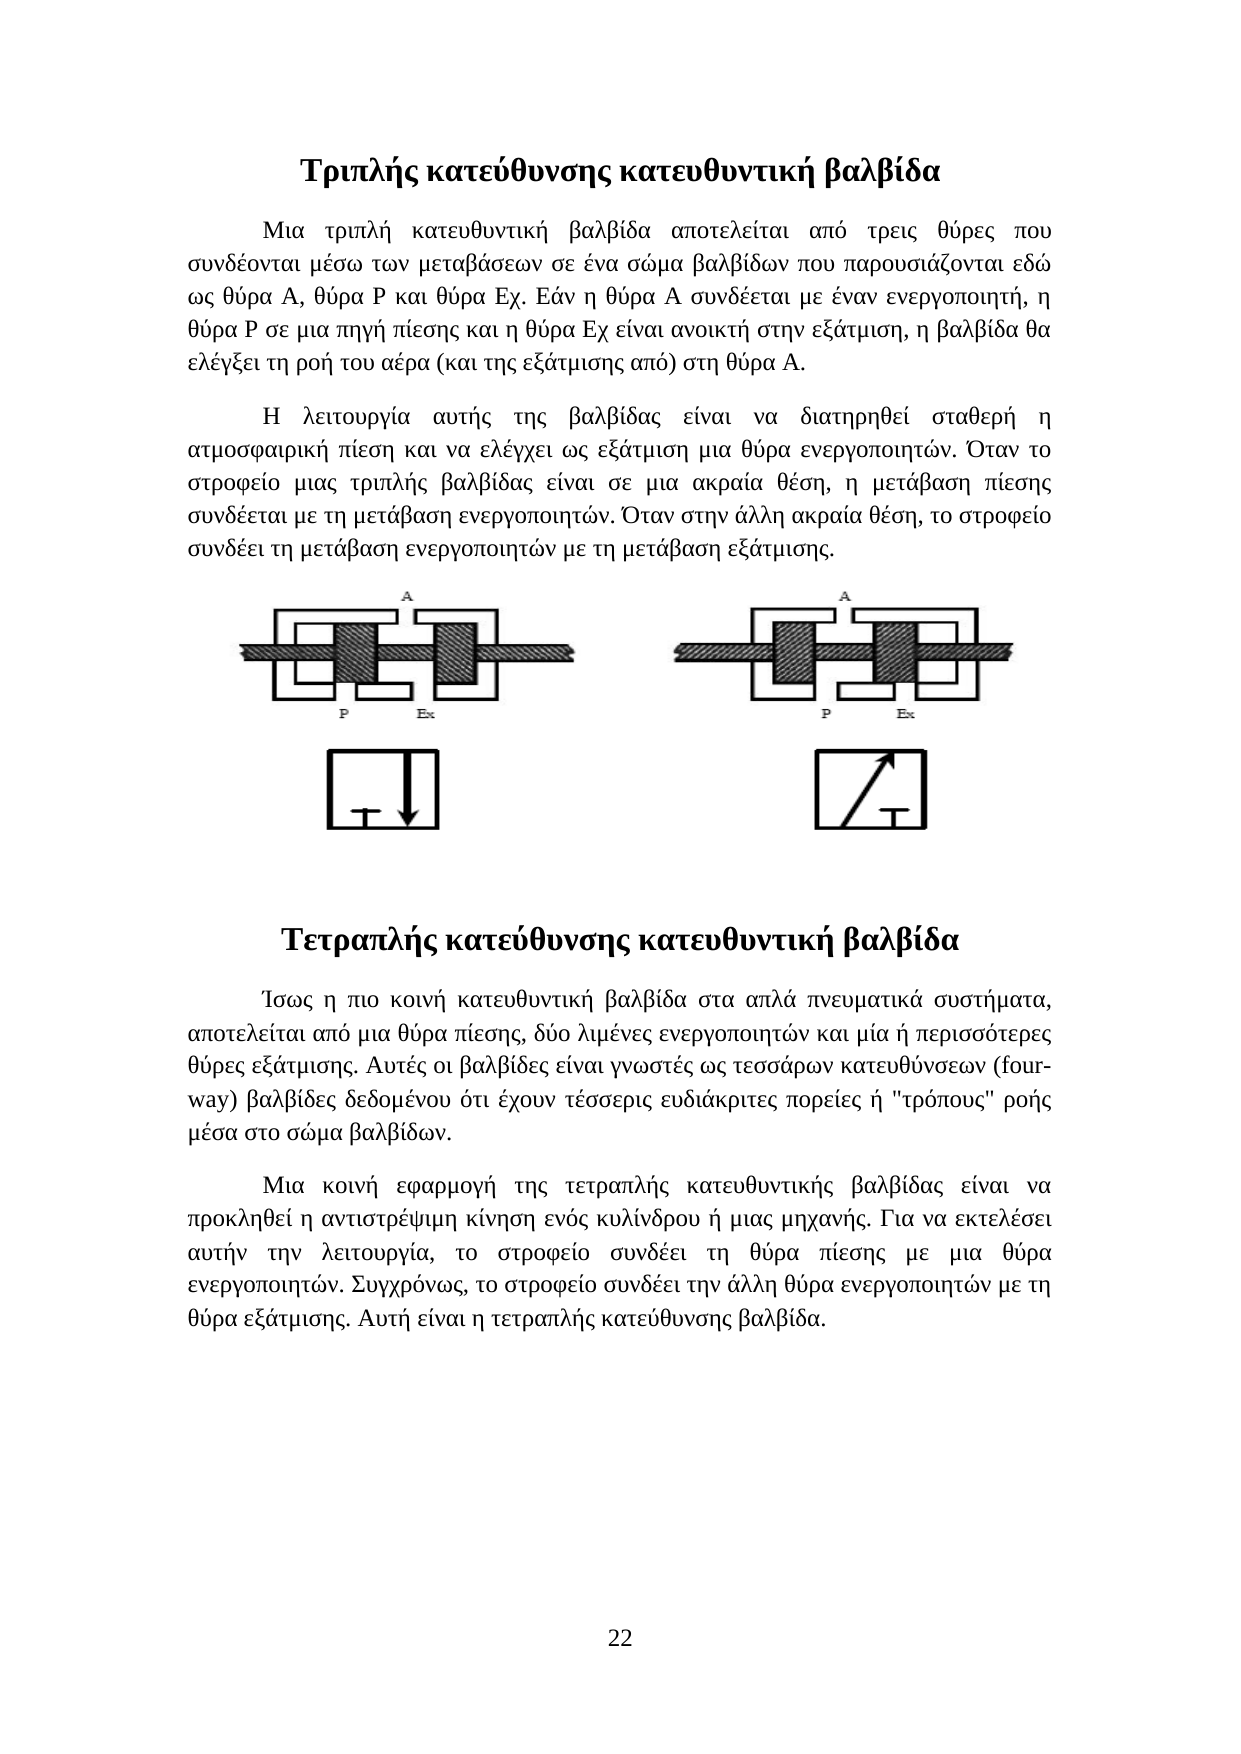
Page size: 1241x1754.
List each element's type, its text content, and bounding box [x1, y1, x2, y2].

text Τετραπλής κατεύθυνσης κατευθυντική βαλβίδα [187, 920, 1053, 958]
text Η λειτουργία αυτής της βαλβίδας είναι να διατηρηθεί σταθερή η ατμοσφαιρική πίεση και να ελέγχει ως εξάτμιση μια θύρα ενεργοποιητών. Όταν το στροφείο μιας τριπλής βαλβίδας είναι σε μια ακραία θέση, η μετάβαση πίεσης συνδέεται με τη μετάβαση ενεργοποιητών. Όταν στην άλλη ακραία θέση, το στροφείο συνδέει τη μετάβαση ενεργοποιητών με τη μετάβαση εξάτμισης. [187, 401, 1053, 562]
text Τριπλής κατεύθυνσης κατευθυντική βαλβίδα [187, 150, 1053, 188]
text Μια τριπλή κατευθυντική βαλβίδα αποτελείται από τρεις θύρες που συνδέονται μέσω των μεταβάσεων σε ένα σώμα βαλβίδων που παρουσιάζονται εδώ ως θύρα Α, θύρα P και θύρα Εχ. Εάν η θύρα Α συνδέεται με έναν ενεργοποιητή, η θύρα Ρ σε μια πηγή πίεσης και η θύρα Εχ είναι ανοικτή στην εξάτμιση, η βαλβίδα θα ελέγξει τη ροή του αέρα (και της εξάτμισης από) στη θύρα Α. [187, 215, 1053, 376]
text Ίσως η πιο κοινή κατευθυντική βαλβίδα στα απλά πνευματικά συστήματα, αποτελείται από μια θύρα πίεσης, δύο λιμένες ενεργοποιητών και μία ή περισσότερες θύρες εξάτμισης. Αυτές οι βαλβίδες είναι γνωστές ως τεσσάρων κατευθύνσεων (four-way) βαλβίδες δεδομένου ότι έχουν τέσσερις ευδιάκριτες πορείες ή "τρόπους" ροής μέσα στο σώμα βαλβίδων. [187, 984, 1053, 1145]
text Μια κοινή εφαρμογή της τετραπλής κατευθυντικής βαλβίδας είναι να προκληθεί η αντιστρέψιμη κίνηση ενός κυλίνδρου ή μιας μηχανής. Για να εκτελέσει αυτήν την λειτουργία, το στροφείο συνδέει τη θύρα πίεσης με μια θύρα ενεργοποιητών. Συγχρόνως, το στροφείο συνδέει την άλλη θύρα ενεργοποιητών με τη θύρα εξάτμισης. Αυτή είναι η τετραπλής κατεύθυνσης βαλβίδα. [187, 1171, 1053, 1331]
